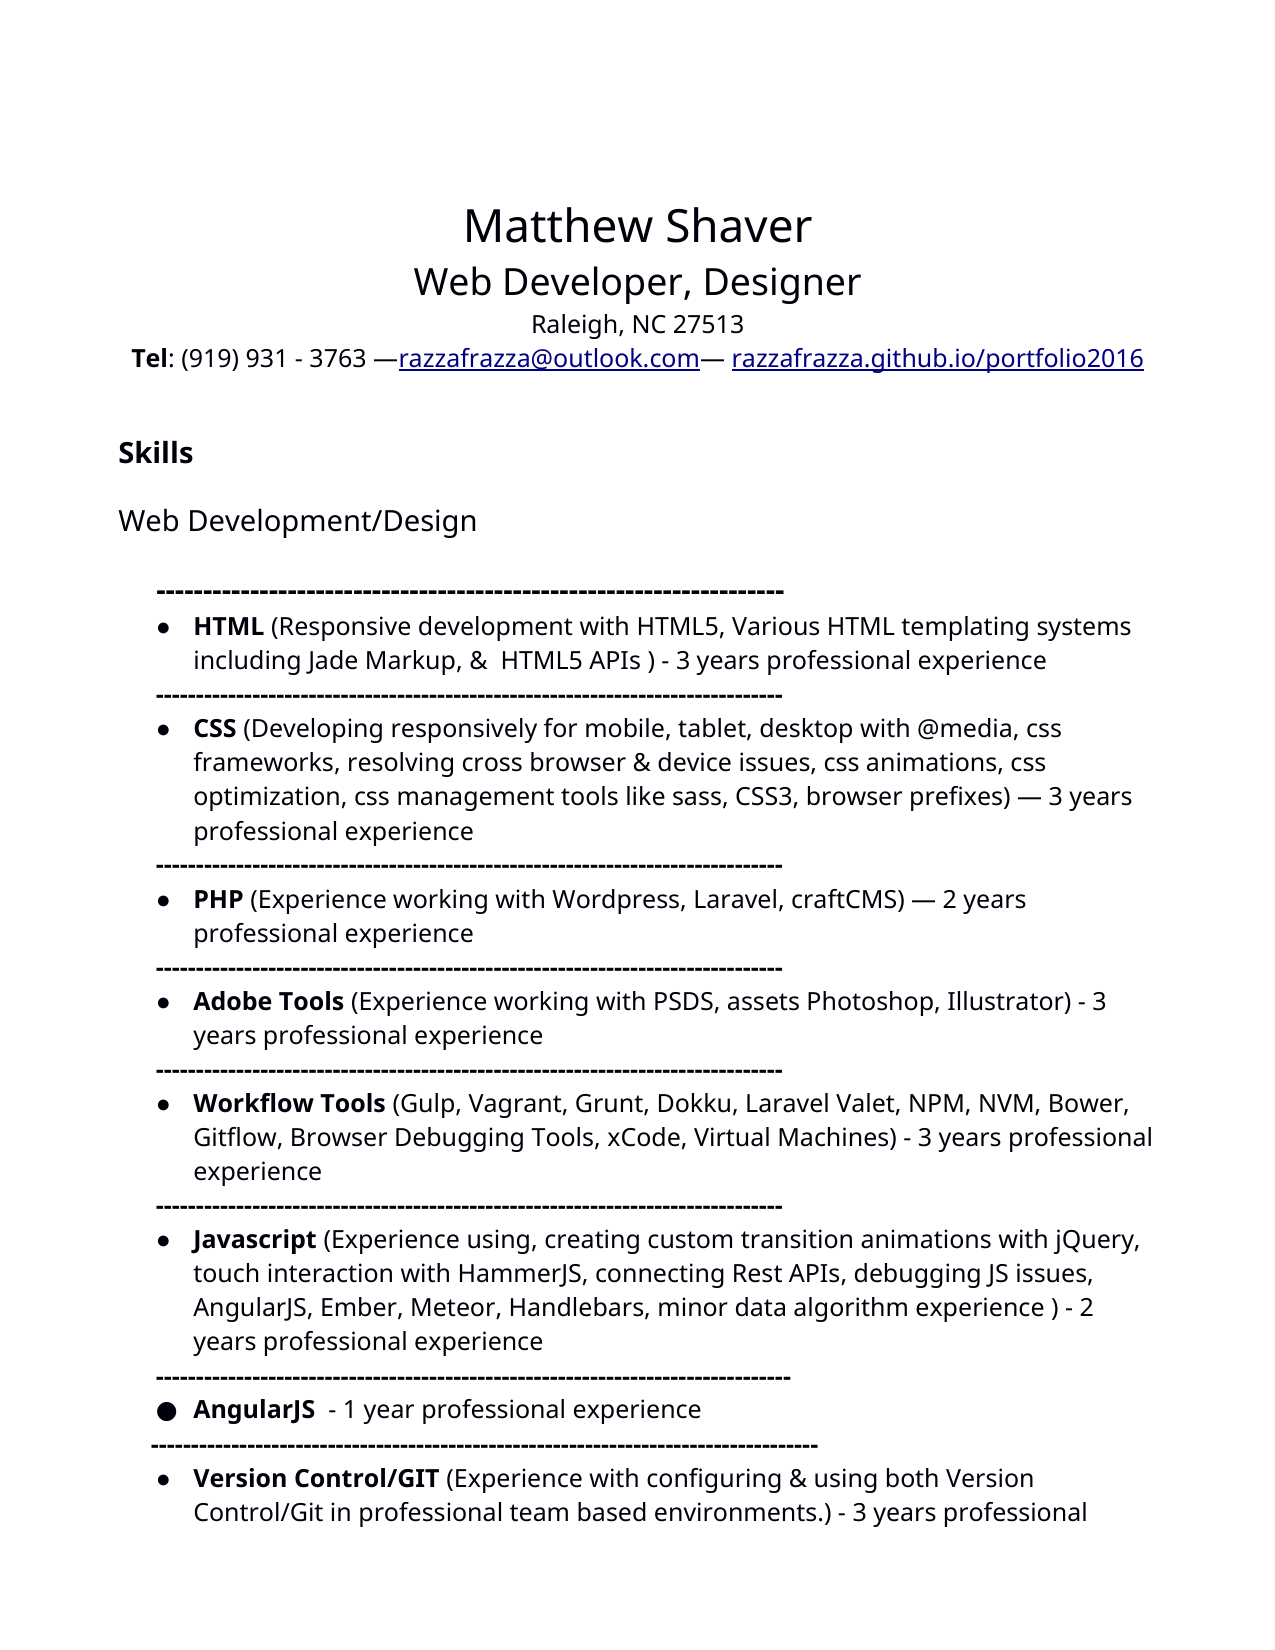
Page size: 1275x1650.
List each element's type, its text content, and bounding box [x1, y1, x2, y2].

text Skills [118, 432, 1157, 472]
text ------------------------------------------------------------------------------ [156, 677, 1157, 711]
text Web Development/Design [118, 501, 1157, 540]
text ----------------------------------------------------------------------------------- [118, 1426, 1157, 1460]
list HTML (Responsive development with HTML5, Various HTML templating systems including Jade Markup, & HTML5 APIs ) - 3 years professional experience [156, 609, 1157, 677]
list Workflow Tools (Gulp, Vagrant, Grunt, Dokku, Laravel Valet, NPM, NVM, Bower, Gitflow, Browser Debugging Tools, xCode, Virtual Machines) - 3 years professional experience [156, 1086, 1157, 1188]
text ------------------------------------------------------------------------------ [156, 949, 1157, 983]
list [156, 1460, 1157, 1528]
list Adobe Tools (Experience working with PSDS, assets Photoshop, Illustrator) - 3 years professional experience [156, 983, 1157, 1052]
text ------------------------------------------------------------------- [118, 569, 1157, 609]
text ------------------------------------------------------------------------------ [156, 847, 1157, 881]
text ------------------------------------------------------------------------------- [156, 1358, 1157, 1392]
list Javascript (Experience using, creating custom transition animations with jQuery, touch interaction with HammerJS, connecting Rest APIs, debugging JS issues, AngularJS, Ember, Meteor, Handlebars, minor data algorithm experience ) - 2 years professional experience [156, 1222, 1157, 1358]
list PHP (Experience working with Wordpress, Laravel, craftCMS) — 2 years professional experience [156, 881, 1157, 949]
text ------------------------------------------------------------------------------ [156, 1188, 1157, 1222]
list AngularJS - 1 year professional experience [156, 1392, 1157, 1426]
list CSS (Developing responsively for mobile, tablet, desktop with @media, css frameworks, resolving cross browser & device issues, css animations, css optimization, css management tools like sass, CSS3, browser prefixes) — 3 years professional experience [156, 711, 1157, 847]
text ------------------------------------------------------------------------------ [156, 1052, 1157, 1086]
